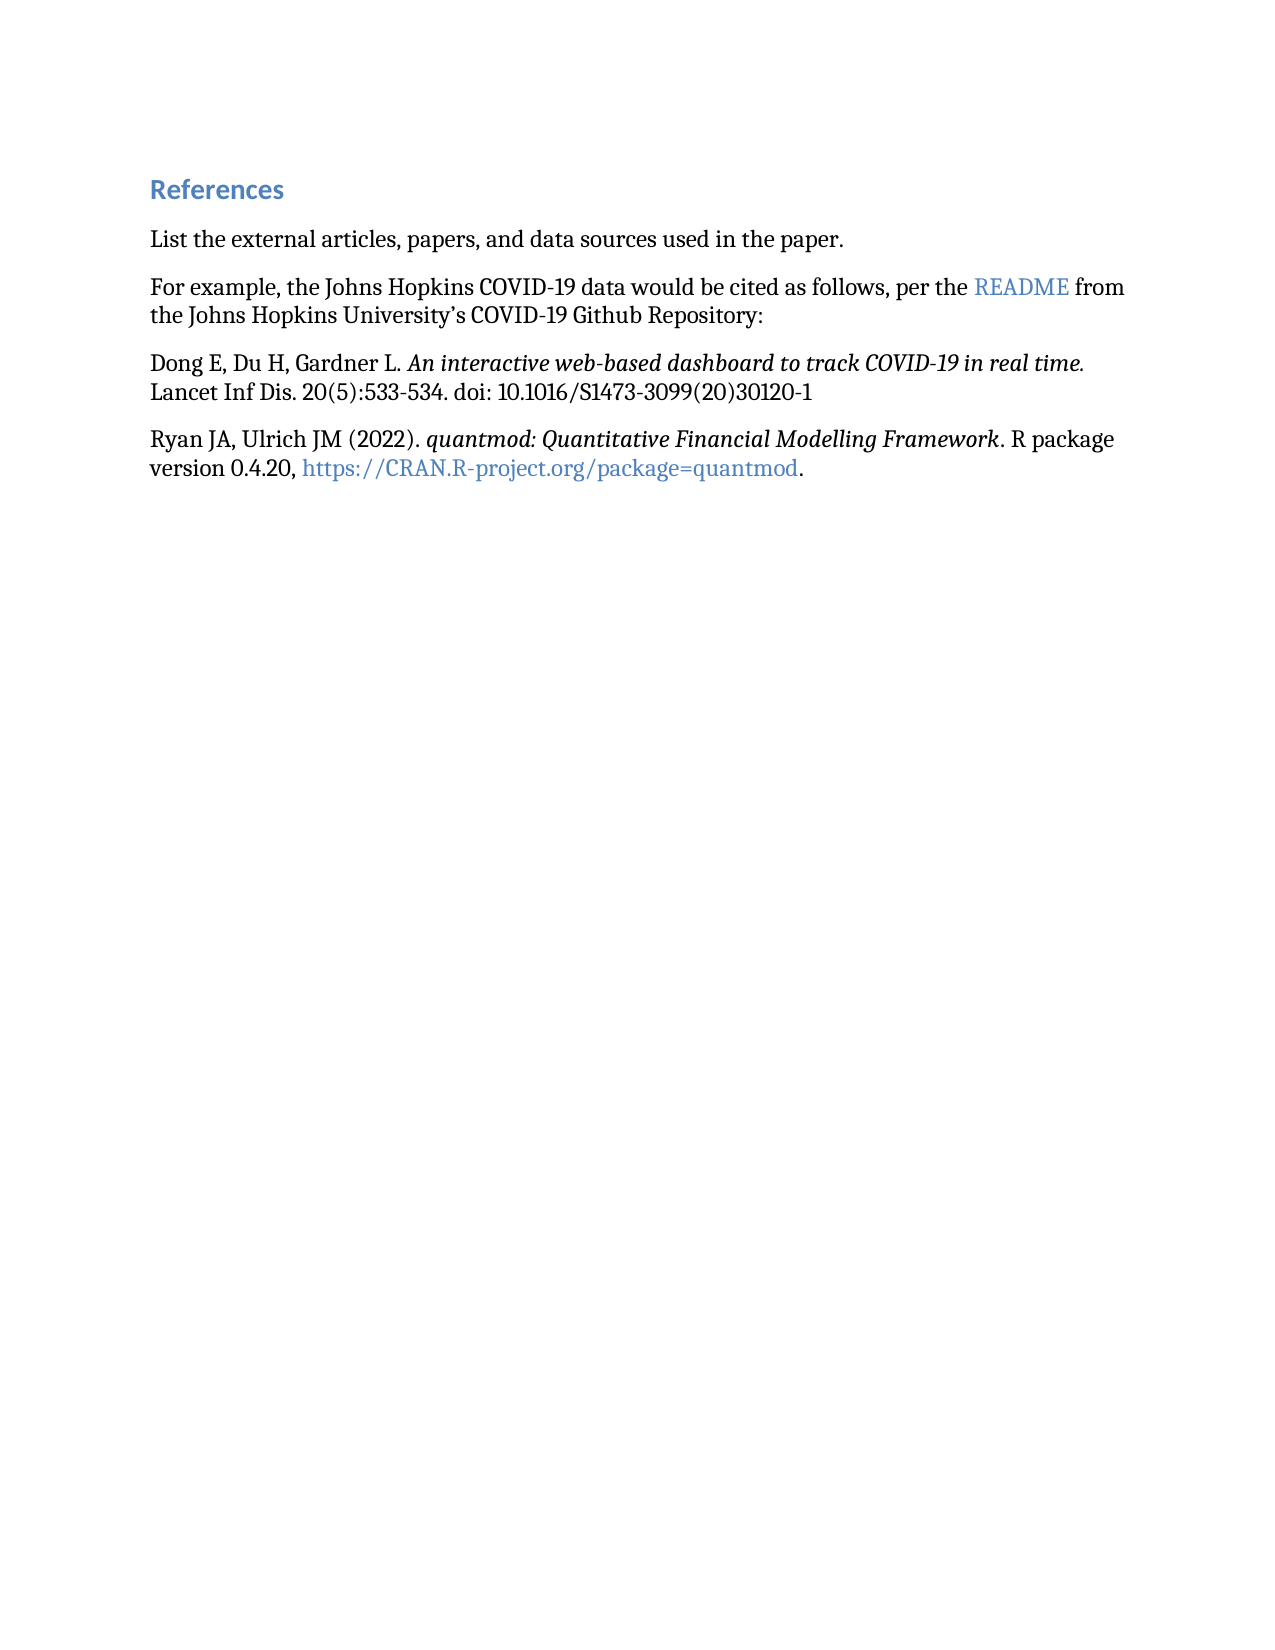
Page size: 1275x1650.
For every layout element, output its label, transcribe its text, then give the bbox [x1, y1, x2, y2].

subtitle References [150, 171, 1125, 206]
text For example, the Johns Hopkins COVID-19 data would be cited as follows, per the README from the Johns Hopkins University’s COVID-19 Github Repository: [150, 273, 1125, 330]
text Dong E, Du H, Gardner L. An interactive web-based dashboard to track COVID-19 in real time. Lancet Inf Dis. 20(5):533-534. doi: 10.1016/S1473-3099(20)30120-1 [150, 349, 1125, 406]
text Ryan JA, Ulrich JM (2022). quantmod: Quantitative Financial Modelling Framework. R package version 0.4.20, https://CRAN.R-project.org/package=quantmod. [150, 425, 1125, 483]
text List the external articles, papers, and data sources used in the paper. [150, 225, 1125, 254]
